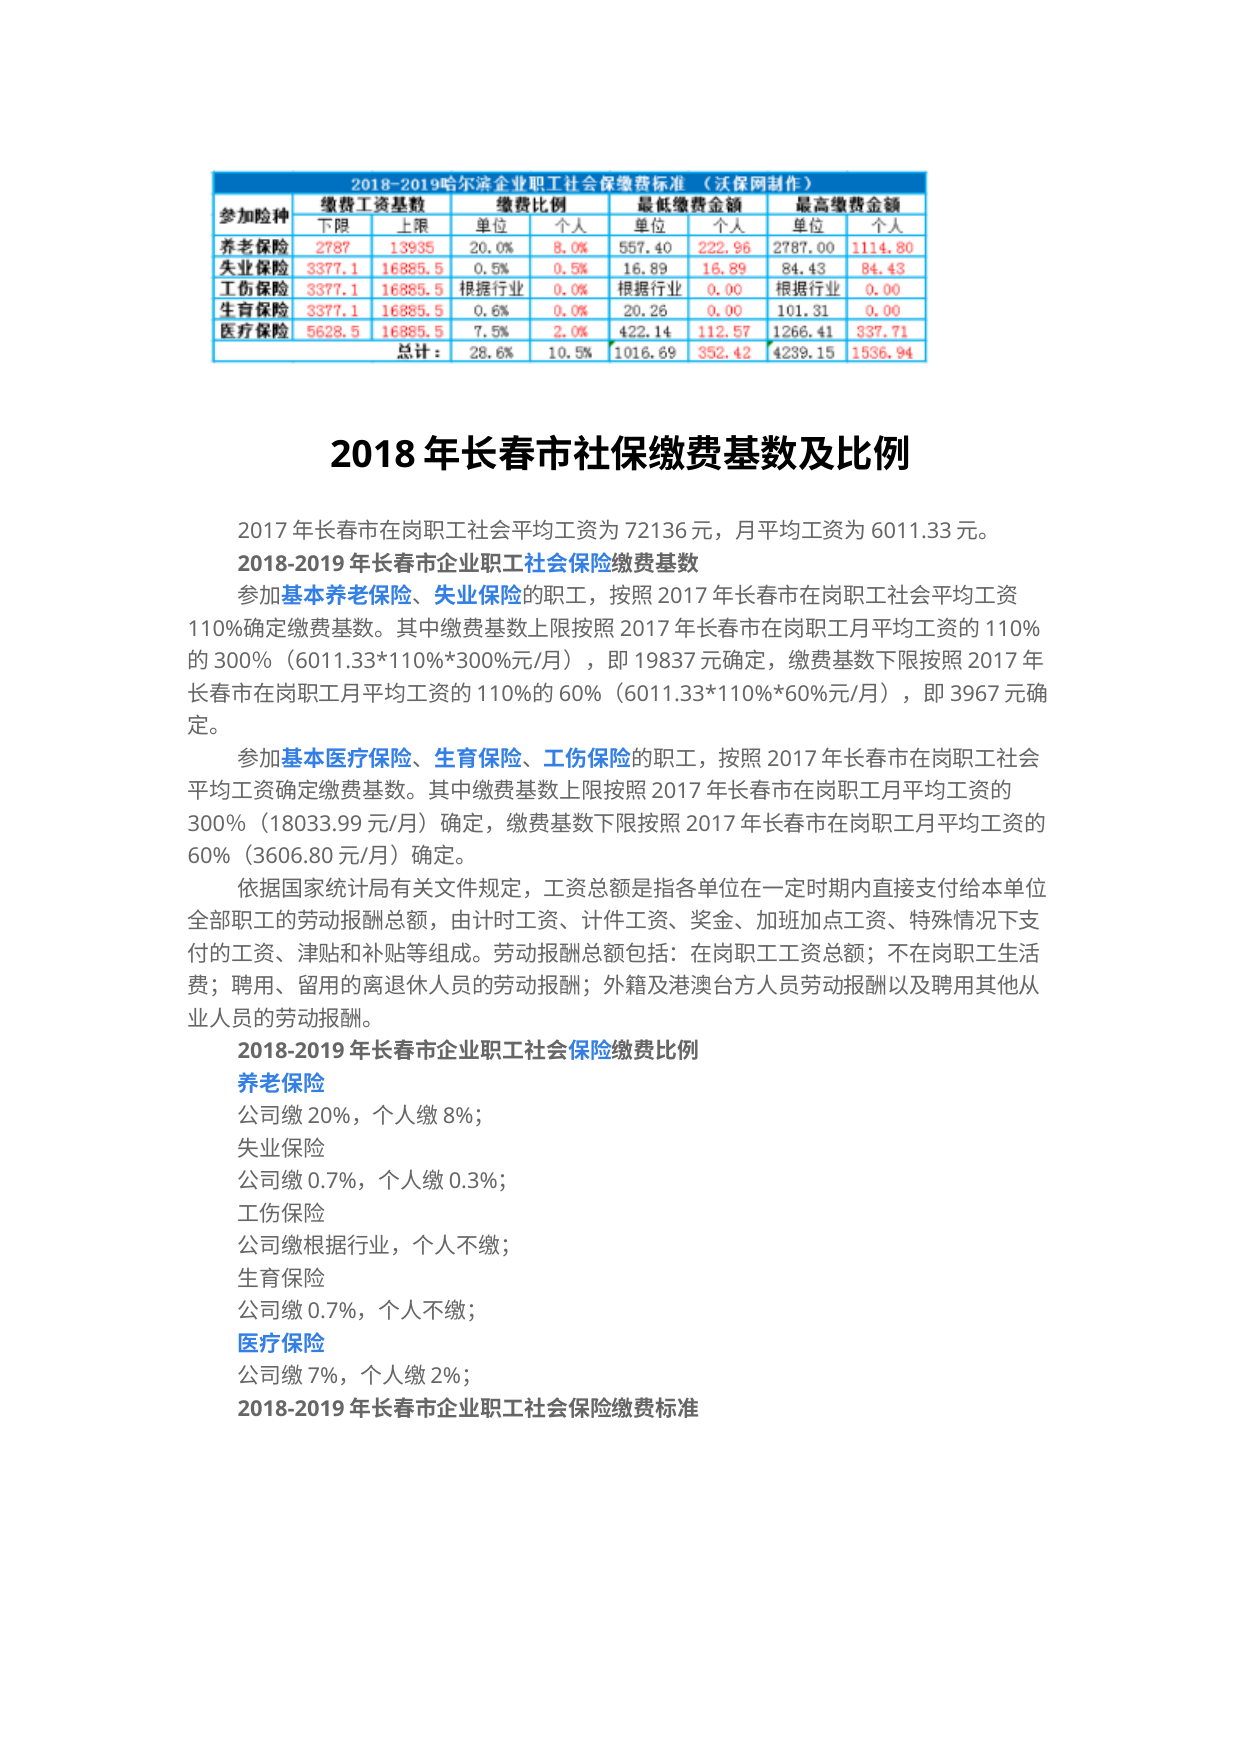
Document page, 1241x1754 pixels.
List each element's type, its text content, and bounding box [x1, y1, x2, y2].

text 工伤保险 [187, 1195, 1053, 1228]
text 公司缴20%，个人缴8%； [187, 1098, 1053, 1130]
text 生育保险 [187, 1260, 1053, 1293]
picture [187, 162, 947, 370]
text 2018-2019年长春市企业职工社会保险缴费比例 [187, 1033, 1053, 1065]
text 公司缴7%，个人缴2%； [187, 1358, 1053, 1390]
subtitle 2018年长春市社保缴费基数及比例 [187, 419, 1053, 484]
text 2017年长春市在岗职工社会平均工资为72136元，月平均工资为6011.33元。 [187, 513, 1053, 545]
text 失业保险 [187, 1130, 1053, 1163]
text 依据国家统计局有关文件规定，工资总额是指各单位在一定时期内直接支付给本单位全部职工的劳动报酬总额，由计时工资、计件工资、奖金、加班加点工资、特殊情况下支付的工资、津贴和补贴等组成。劳动报酬总额包括：在岗职工工资总额；不在岗职工生活费；聘用、留用的离退休人员的劳动报酬；外籍及港澳台方人员劳动报酬以及聘用其他从业人员的劳动报酬。 [187, 870, 1053, 1033]
text 医疗保险 [187, 1325, 1053, 1358]
text 养老保险 [187, 1065, 1053, 1098]
text 参加基本养老保险、失业保险的职工，按照2017年长春市在岗职工社会平均工资110%确定缴费基数。其中缴费基数上限按照2017年长春市在岗职工月平均工资的110%的300％（6011.33*110%*300%元/月），即19837元确定，缴费基数下限按照2017年长春市在岗职工月平均工资的110%的 60%（6011.33*110%*60%元/月），即3967元确定。 [187, 578, 1053, 740]
text 公司缴根据行业，个人不缴； [187, 1228, 1053, 1260]
text 2018-2019年长春市企业职工社会保险缴费基数 [187, 545, 1053, 578]
text 参加基本医疗保险、生育保险、工伤保险的职工，按照2017年长春市在岗职工社会平均工资确定缴费基数。其中缴费基数上限按照2017年长春市在岗职工月平均工资的300％（18033.99元/月）确定，缴费基数下限按照2017年长春市在岗职工月平均工资的 60%（3606.80元/月）确定。 [187, 740, 1053, 870]
text 2018-2019年长春市企业职工社会保险缴费标准 [187, 1390, 1053, 1423]
text 公司缴0.7%，个人不缴； [187, 1293, 1053, 1325]
text 公司缴0.7%，个人缴0.3%； [187, 1163, 1053, 1195]
